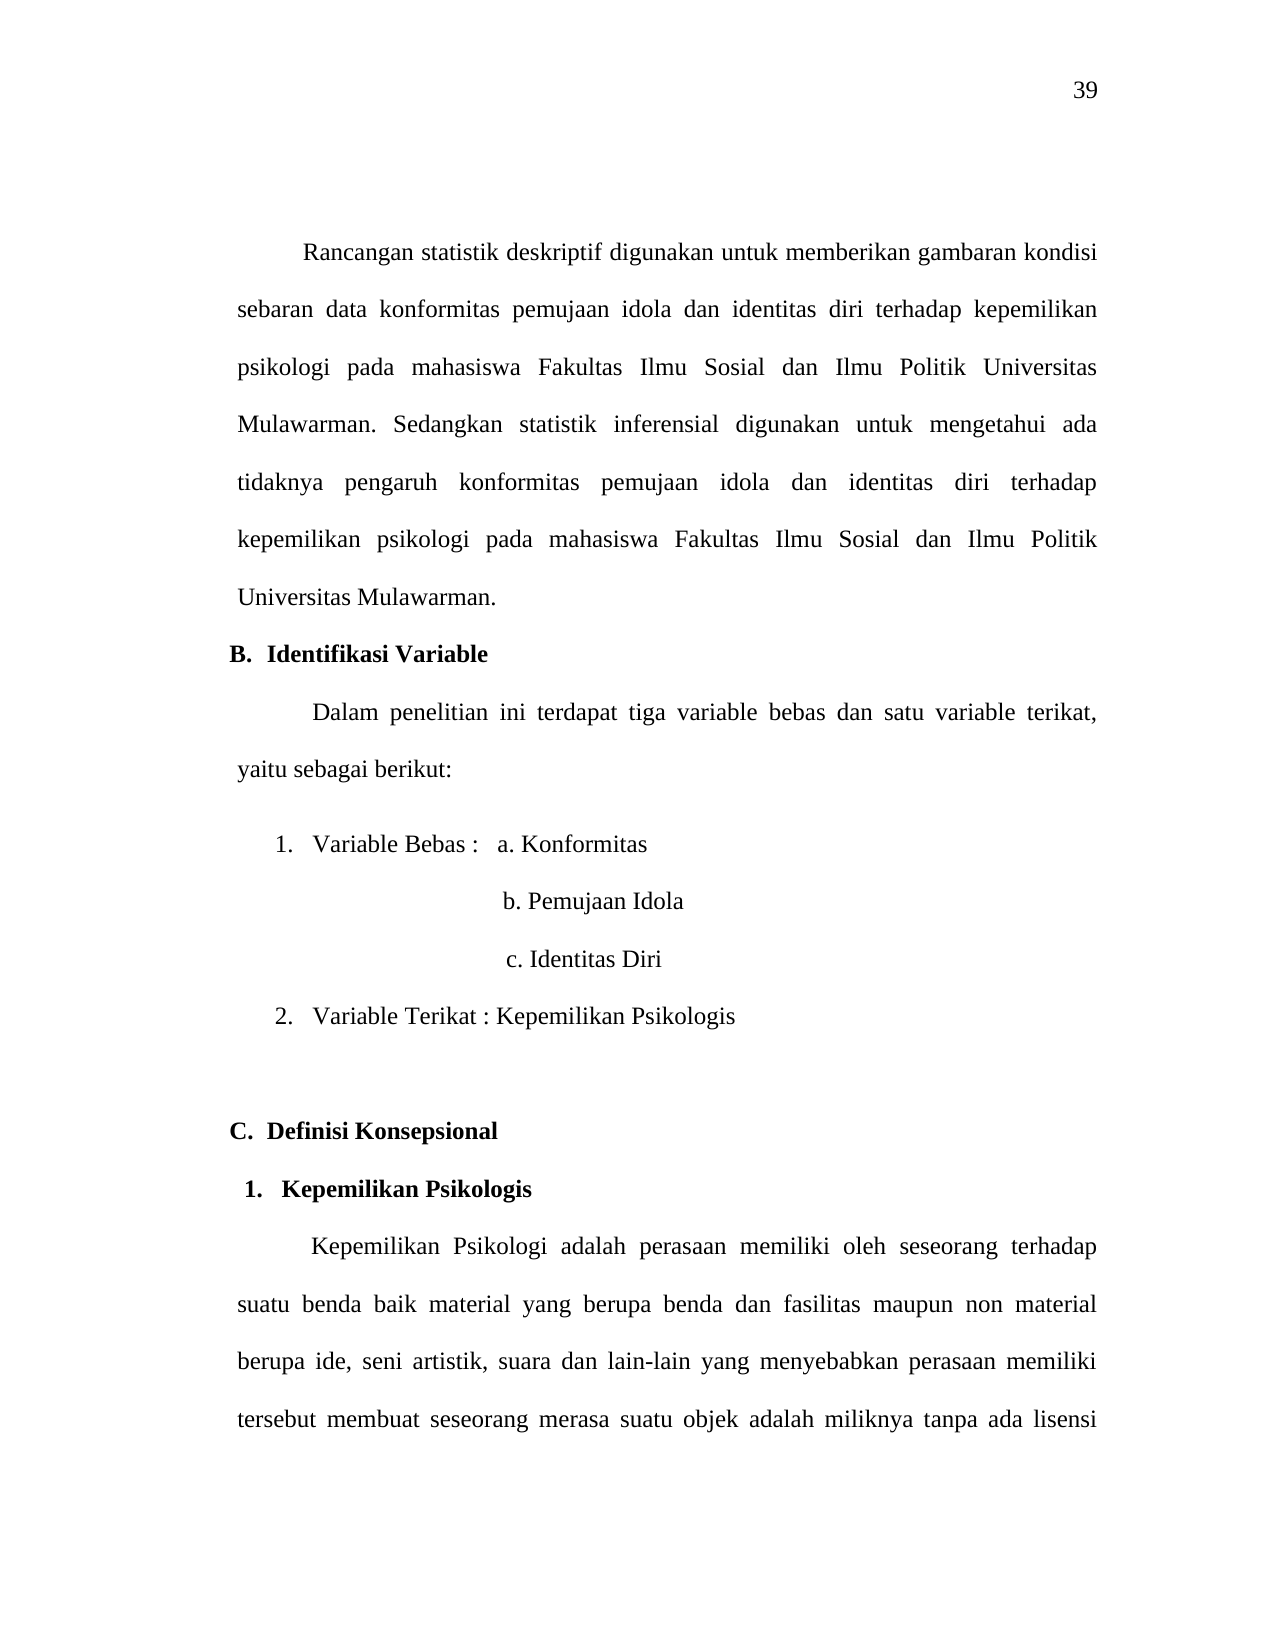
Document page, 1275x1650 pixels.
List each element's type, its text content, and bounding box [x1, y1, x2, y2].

list Variable Bebas : a. Konformitas [274, 829, 1098, 857]
text Rancangan statistik deskriptif digunakan untuk memberikan gambaran kondisi sebaran data konformitas pemujaan idola dan identitas diri terhadap kepemilikan psikologi pada mahasiswa Fakultas Ilmu Sosial dan Ilmu Politik Universitas Mulawarman. Sedangkan statistik inferensial digunakan untuk mengetahui ada tidaknya pengaruh konformitas pemujaan idola dan identitas diri terhadap kepemilikan psikologi pada mahasiswa Fakultas Ilmu Sosial dan Ilmu Politik Universitas Mulawarman. [237, 237, 1098, 611]
list Definisi Konsepsional [229, 1116, 1098, 1145]
list c. Identitas Diri [490, 944, 1098, 972]
list Identifikasi Variable [229, 639, 1098, 668]
list Variable Terikat : Kepemilikan Psikologis [274, 1001, 1098, 1030]
text Dalam penelitian ini terdapat tiga variable bebas dan satu variable terikat, yaitu sebagai berikut: [237, 697, 1098, 783]
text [237, 1231, 1098, 1432]
list b. Pemujaan Idola [490, 886, 1098, 915]
list Kepemilikan Psikologis [244, 1174, 1098, 1202]
